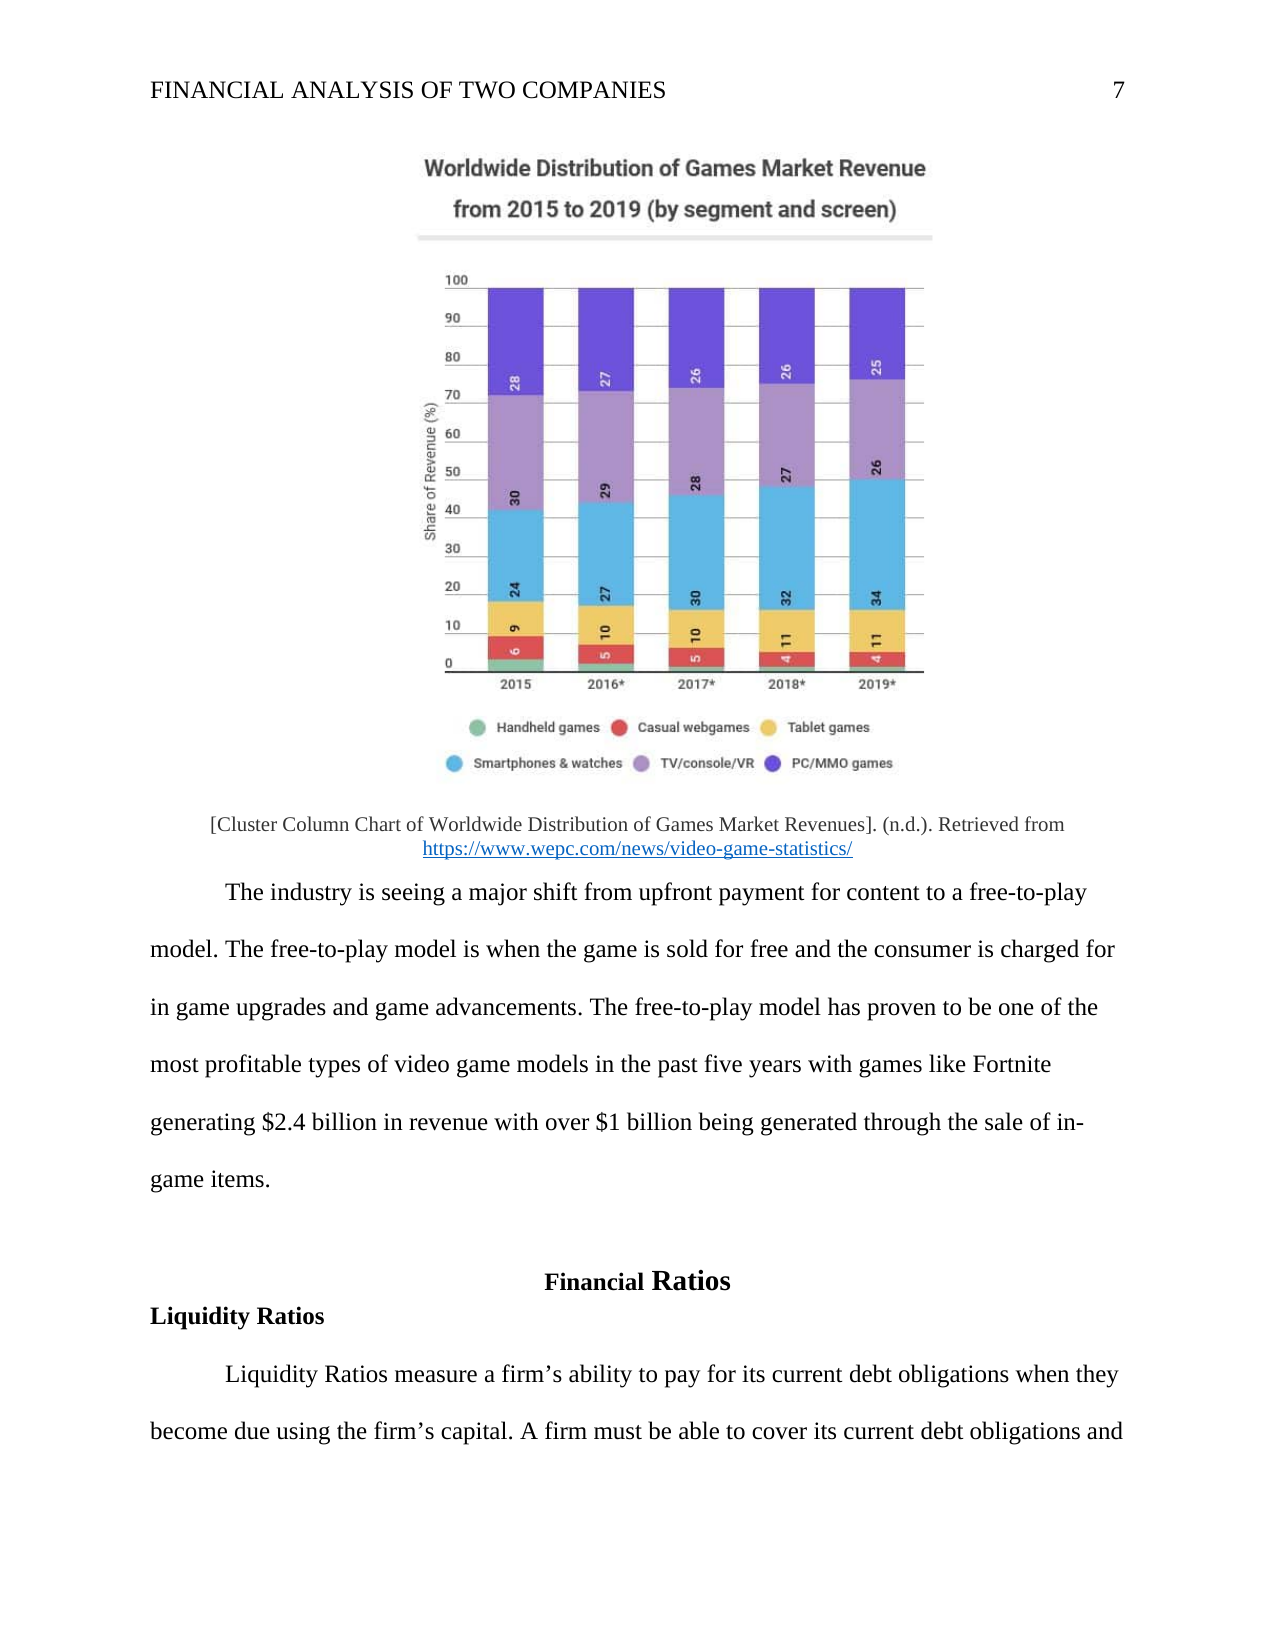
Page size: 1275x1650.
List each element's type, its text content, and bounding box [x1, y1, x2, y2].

text [Cluster Column Chart of Worldwide Distribution of Games Market Revenues]. (n.d.). Retrieved from https://www.wepc.com/news/video-game-statistics/ [150, 812, 1125, 860]
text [150, 1359, 1125, 1445]
text The industry is seeing a major shift from upfront payment for content to a free-to-play model. The free-to-play model is when the game is sold for free and the consumer is charged for in game upgrades and game advancements. The free-to-play model has proven to be one of the most profitable types of video game models in the past five years with games like Fortnite generating $2.4 billion in revenue with over $1 billion being generated through the sale of in-game items. [150, 877, 1125, 1193]
picture [386, 150, 964, 796]
text Liquidity Ratios [150, 1301, 1125, 1330]
subtitle Financial Ratios [150, 1263, 1125, 1297]
